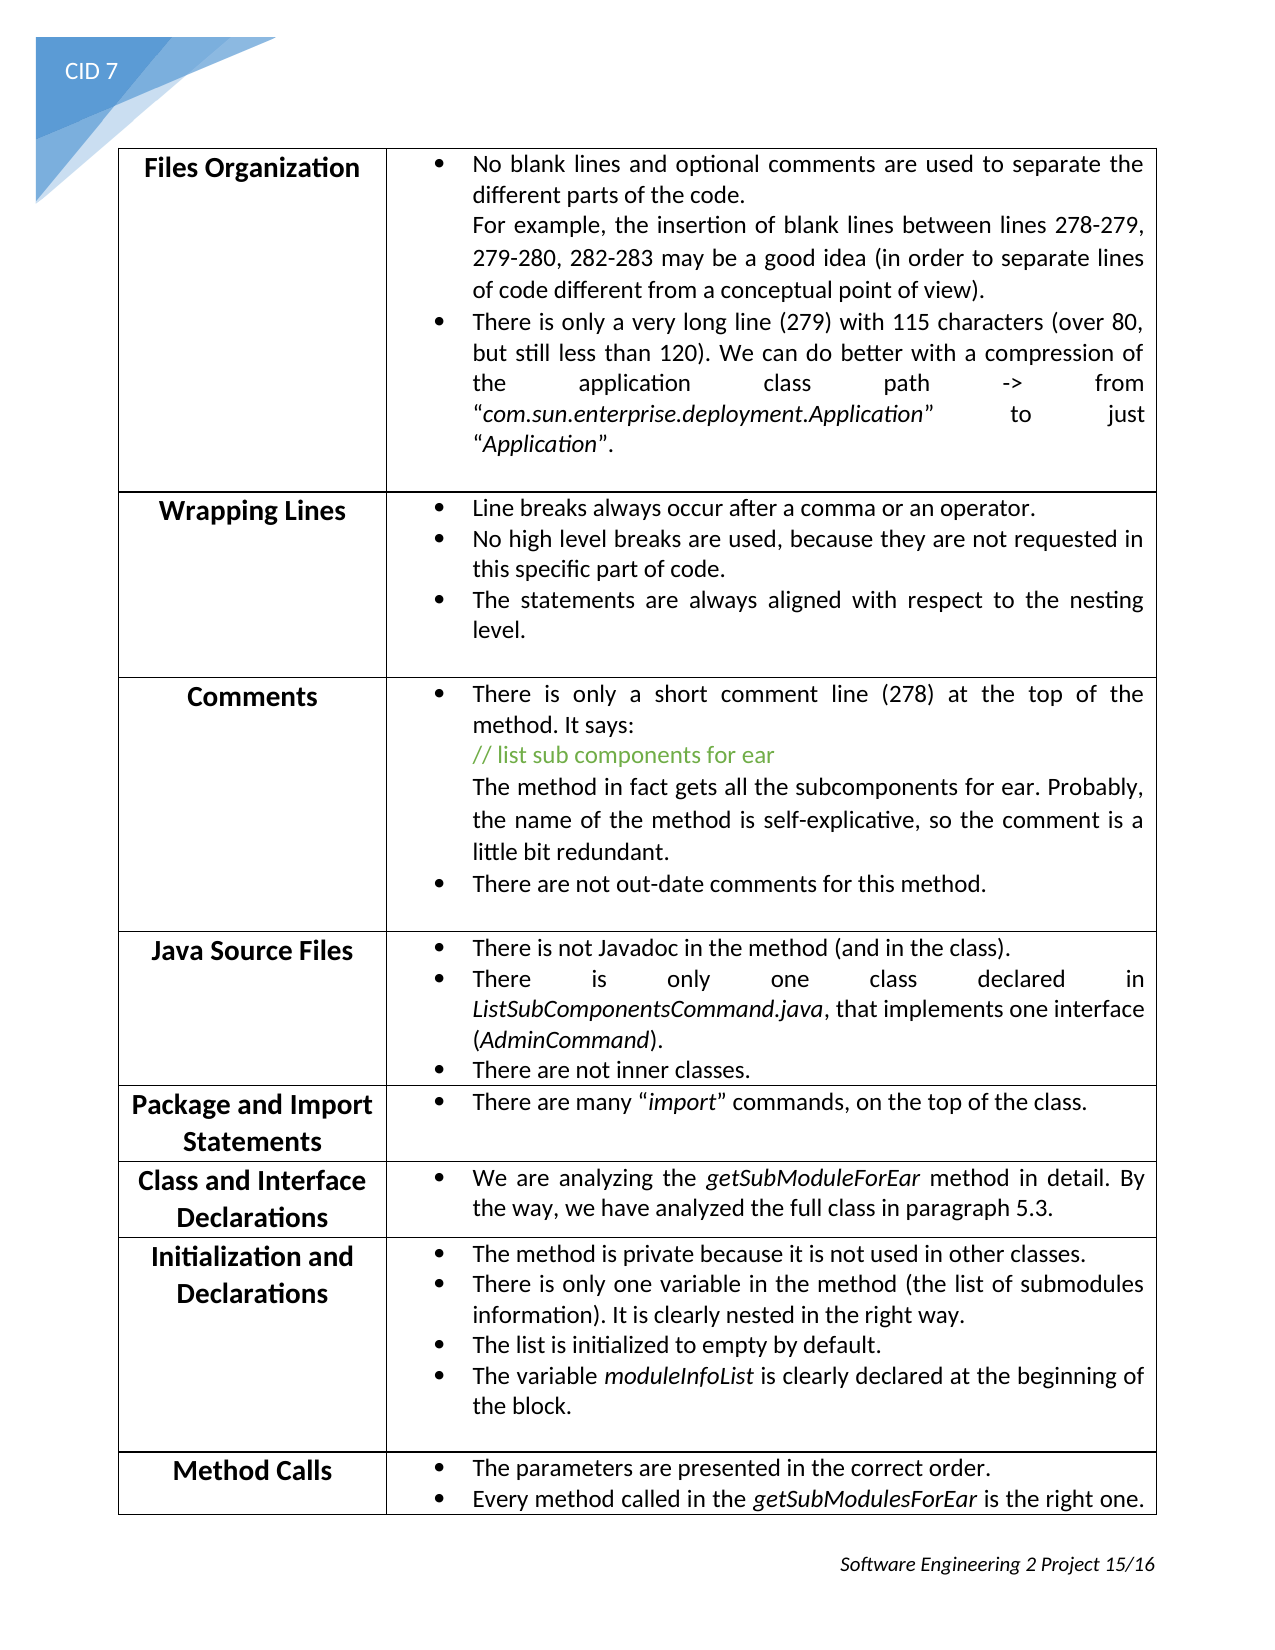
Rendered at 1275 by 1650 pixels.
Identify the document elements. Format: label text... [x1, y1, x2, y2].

table_cell Package and Import Statements [119, 1086, 386, 1161]
table_cell Wrapping Lines [119, 493, 386, 677]
table_cell There is not Javadoc in the method (and in the class). There is only one class declared in ListSubComponentsCommand.java, that implements one interface (AdminCommand). There are not inner classes. [387, 932, 1156, 1085]
table_cell Comments [119, 678, 386, 931]
table_cell Initialization and Declarations [119, 1238, 386, 1451]
picture [35, 36, 278, 205]
table_cell Method Calls [119, 1453, 386, 1513]
table_cell Java Source Files [119, 932, 386, 1085]
table_cell Files Organization [119, 149, 386, 491]
table_cell There is only a short comment line (278) at the top of the method. It says: // list sub components for ear The method in fact gets all the subcomponents for ear. Probably, the name of the method is self-explicative, so the comment is a little bit redundant. There are not out-date comments for this method. [387, 678, 1156, 931]
table_cell Line breaks always occur after a comma or an operator. No high level breaks are used, because they are not requested in this specific part of code. The statements are always aligned with respect to the nesting level. [387, 493, 1156, 677]
table_cell We are analyzing the getSubModuleForEar method in detail. By the way, we have analyzed the full class in paragraph 5.3. [387, 1162, 1156, 1237]
table_cell There are many “import” commands, on the top of the class. [387, 1086, 1156, 1161]
table_cell The method is private because it is not used in other classes. There is only one variable in the method (the list of submodules information). It is clearly nested in the right way. The list is initialized to empty by default. The variable moduleInfoList is clearly declared at the beginning of the block. [387, 1238, 1156, 1451]
table_cell No blank lines and optional comments are used to separate the different parts of the code. For example, the insertion of blank lines between lines 278-279, 279-280, 282-283 may be a good idea (in order to separate lines of code different from a conceptual point of view). There is only a very long line (279) with 115 characters (over 80, but still less than 120). We can do better with a compression of the application class path -> from “com.sun.enterprise.deployment.Application” to just “Application”. [387, 149, 1156, 491]
table_cell Class and Interface Declarations [119, 1162, 386, 1237]
